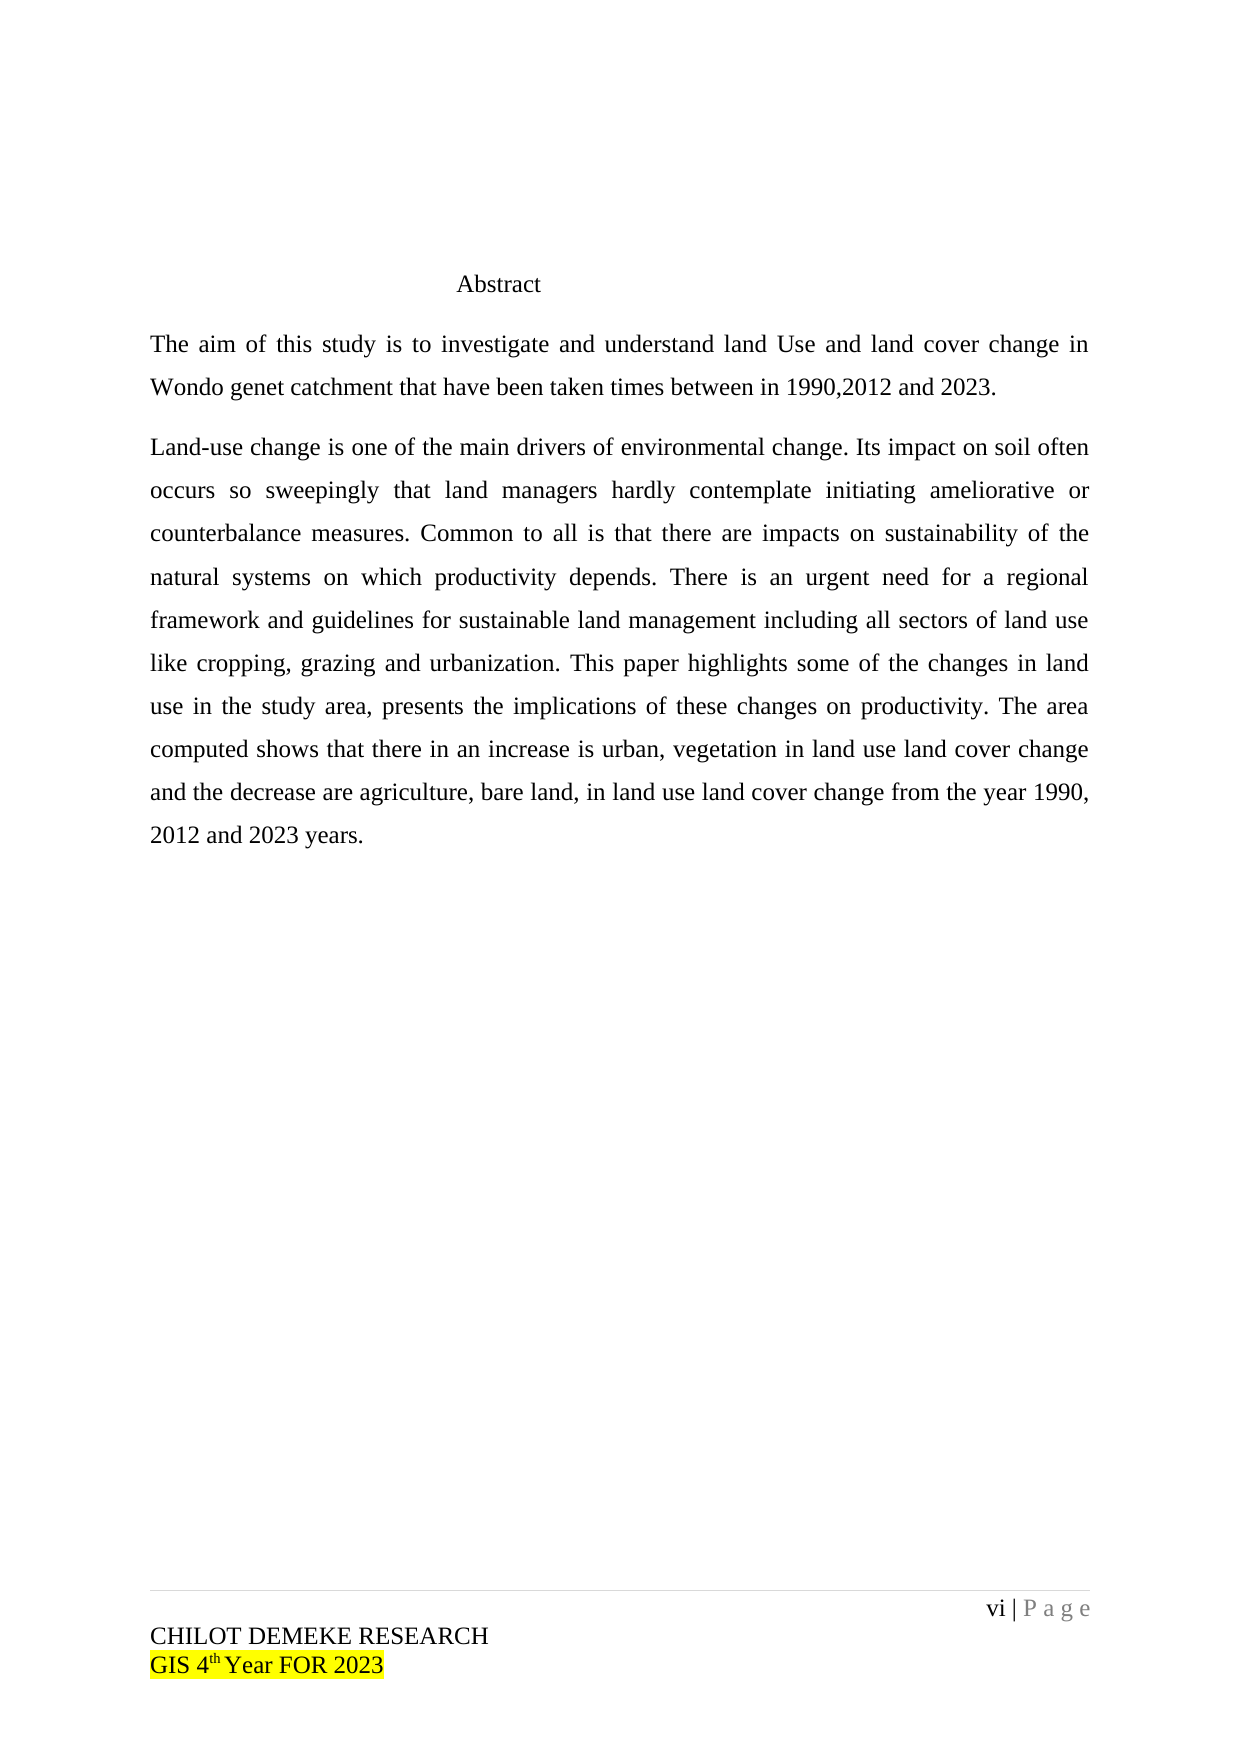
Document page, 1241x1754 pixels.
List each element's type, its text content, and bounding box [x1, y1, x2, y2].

text The aim of this study is to investigate and understand land Use and land cover change in Wondo genet catchment that have been taken times between in 1990,2012 and 2023. [150, 329, 1090, 401]
text Abstract [150, 269, 1090, 298]
text Land-use change is one of the main drivers of environmental change. Its impact on soil often occurs so sweepingly that land managers hardly contemplate initiating ameliorative or counterbalance measures. Common to all is that there are impacts on sustainability of the natural systems on which productivity depends. There is an urgent need for a regional framework and guidelines for sustainable land management including all sectors of land use like cropping, grazing and urbanization. This paper highlights some of the changes in land use in the study area, presents the implications of these changes on productivity. The area computed shows that there in an increase is urban, vegetation in land use land cover change and the decrease are agriculture, bare land, in land use land cover change from the year 1990, 2012 and 2023 years. [150, 432, 1090, 849]
